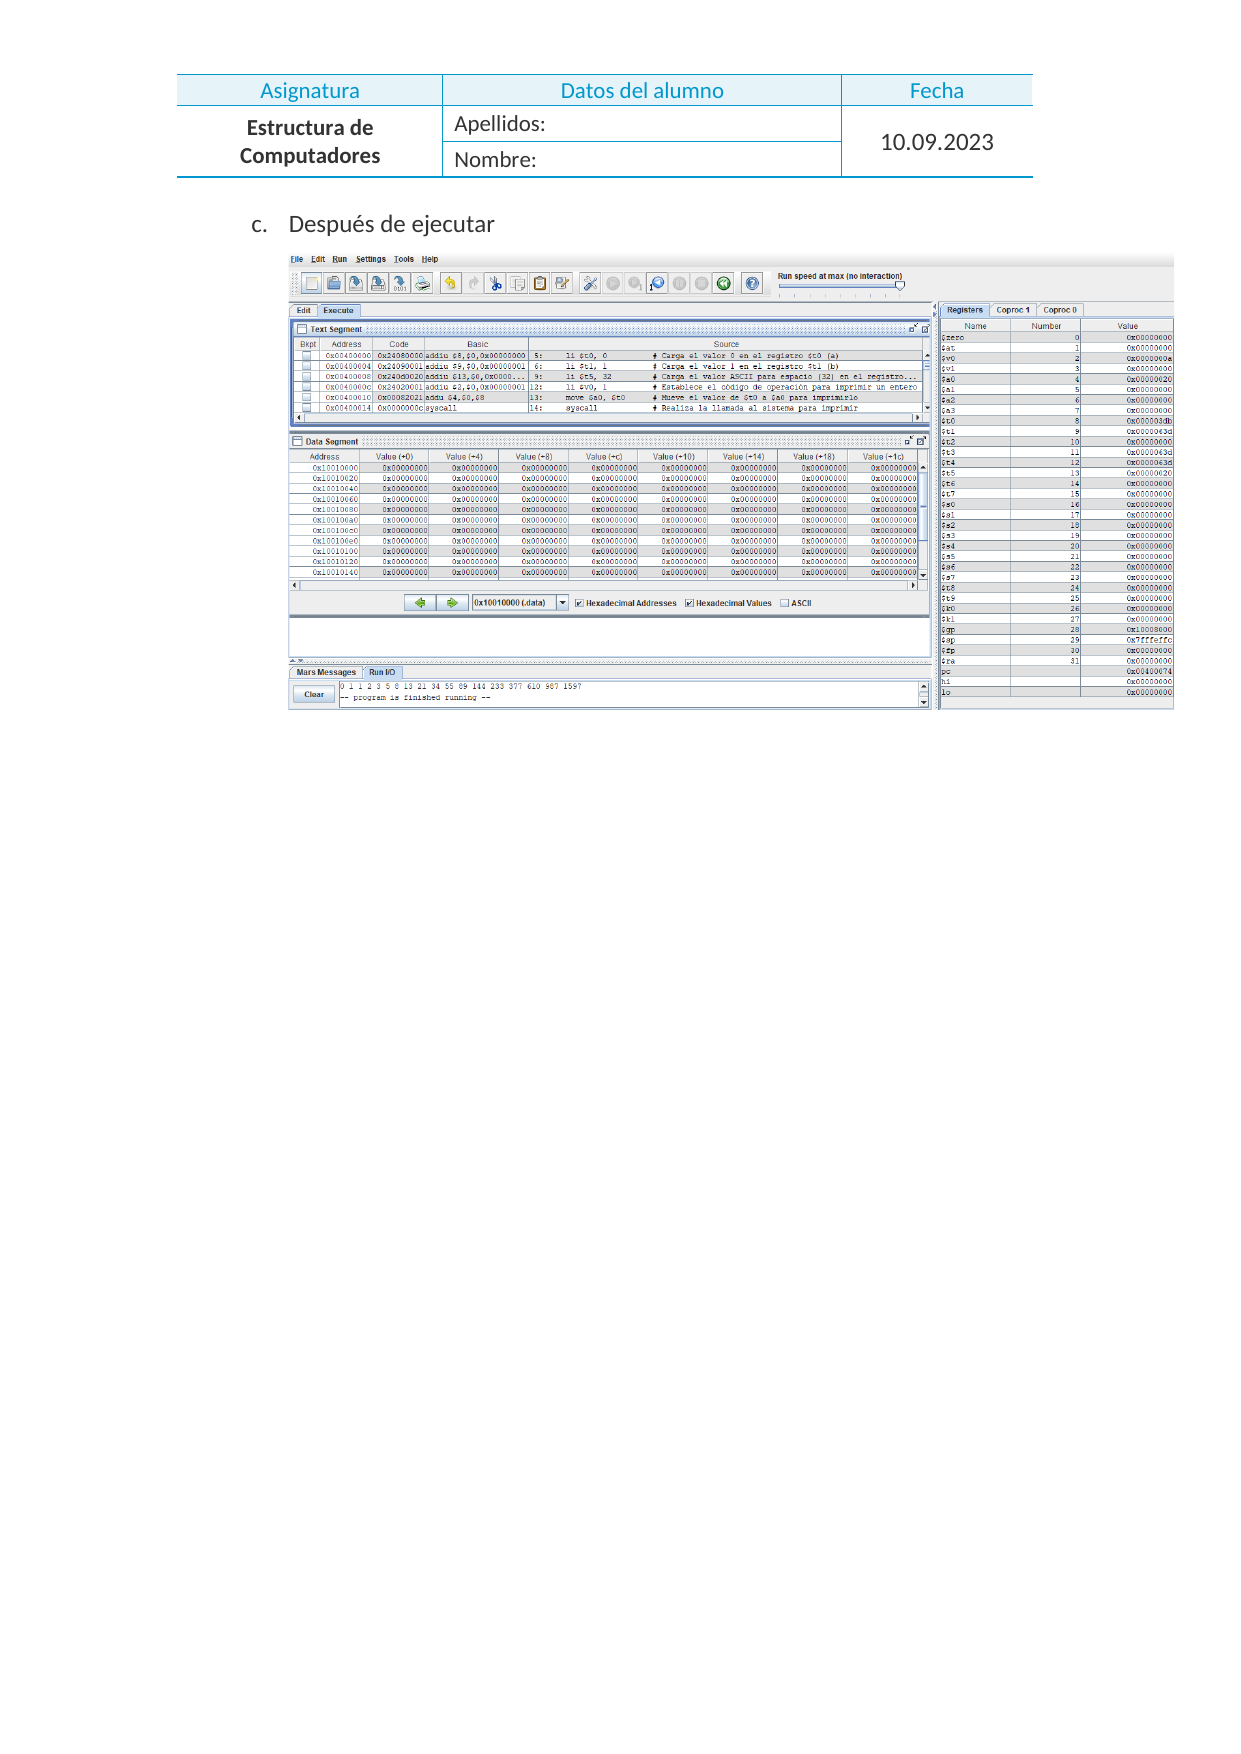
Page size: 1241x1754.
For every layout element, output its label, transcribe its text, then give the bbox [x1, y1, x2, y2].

picture [288, 253, 1175, 710]
list Después de ejecutar [251, 208, 1063, 238]
